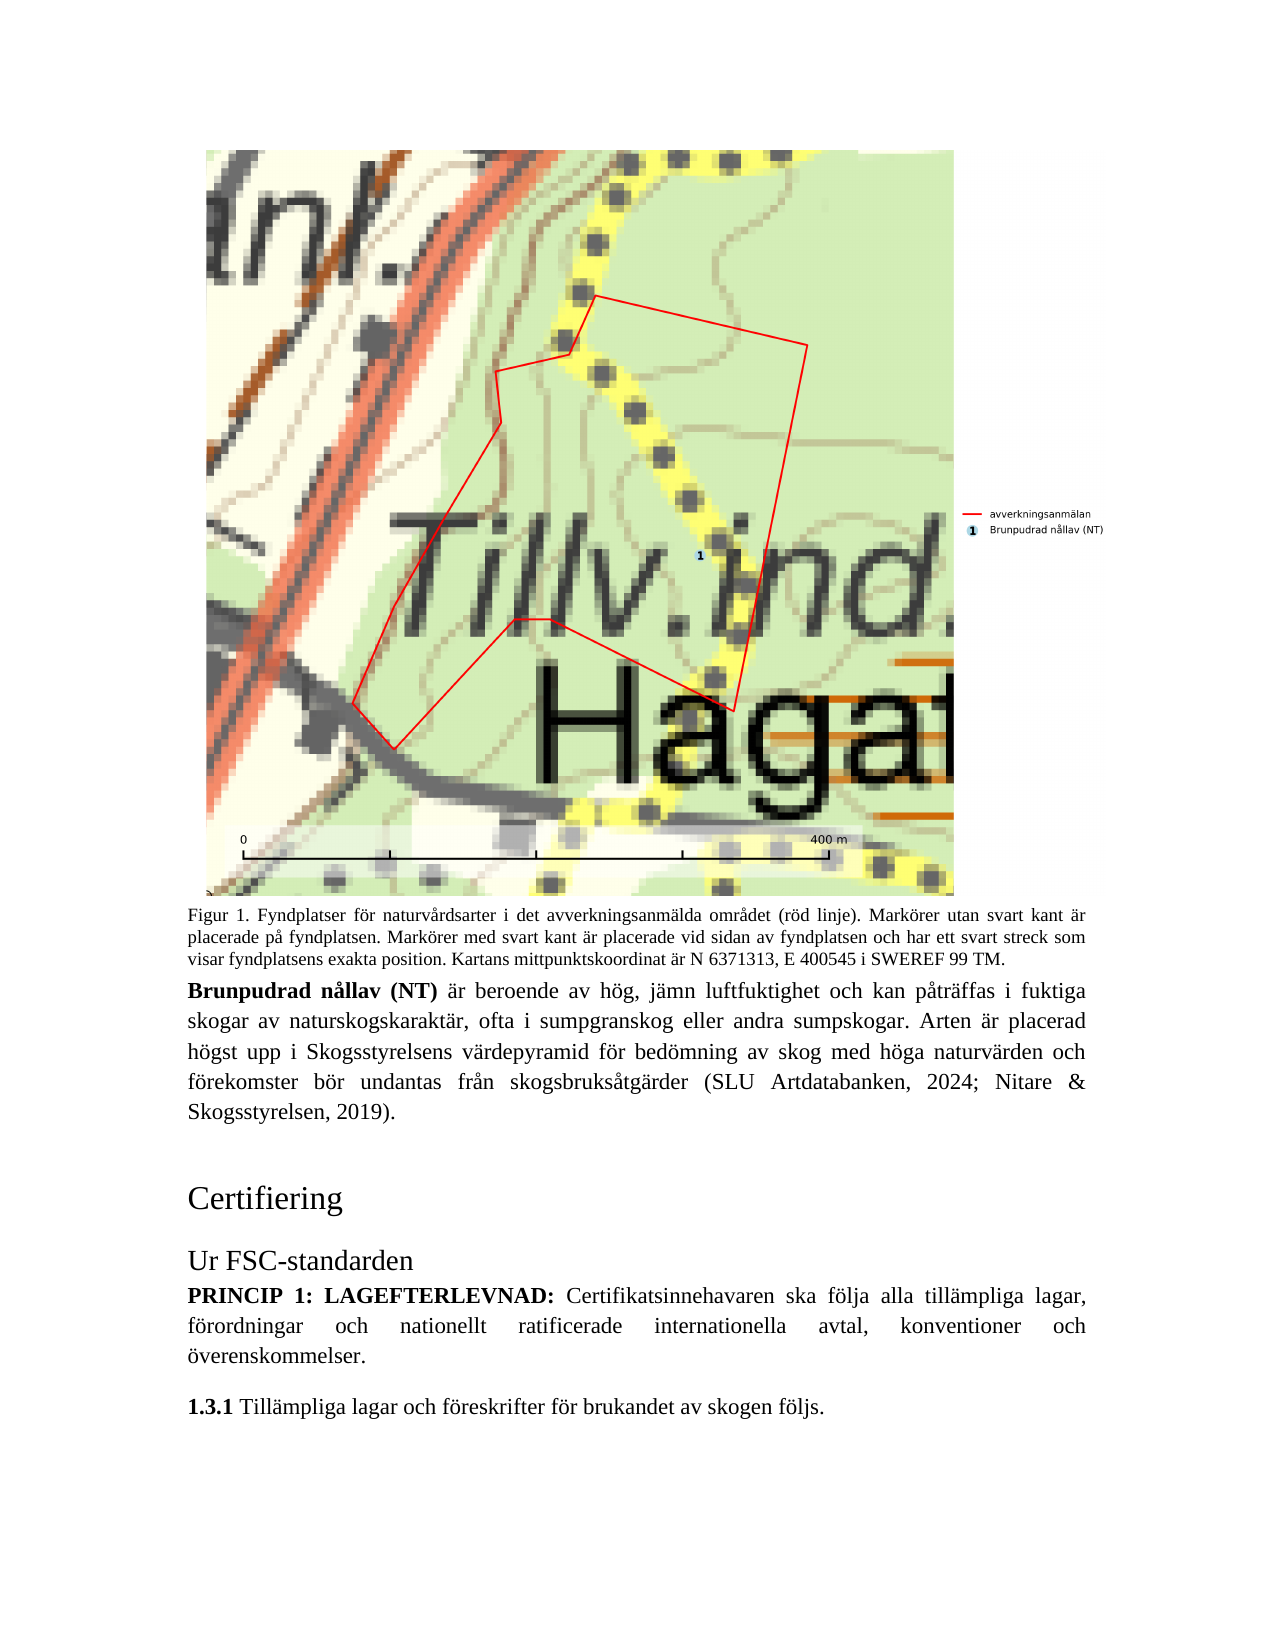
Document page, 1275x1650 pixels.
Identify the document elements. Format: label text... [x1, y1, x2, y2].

subtitle Ur FSC-standarden [187, 1243, 1087, 1277]
text 1.3.1 Tillämpliga lagar och föreskrifter för brukandet av skogen följs. [187, 1393, 1087, 1419]
text Figur 1. Fyndplatser för naturvårdsarter i det avverkningsanmälda området (röd linje). Markörer utan svart kant är placerade på fyndplatsen. Markörer med svart kant är placerade vid sidan av fyndplatsen och har ett svart streck som visar fyndplatsens exakta position. Kartans mittpunktskoordinat är N 6371313, E 400545 i SWEREF 99 TM. [187, 904, 1087, 969]
subtitle Certifiering [187, 1178, 1087, 1217]
text PRINCIP 1: LAGEFTERLEVNAD: Certifikatsinnehavaren ska följa alla tillämpliga lagar, förordningar och nationellt ratificerade internationella avtal, konventioner och överenskommelser. [187, 1282, 1087, 1368]
picture [206, 150, 1107, 896]
text Brunpudrad nållav (NT) är beroende av hög, jämn luftfuktighet och kan påträffas i fuktiga skogar av naturskogskaraktär, ofta i sumpgranskog eller andra sumpskogar. Arten är placerad högst upp i Skogsstyrelsens värdepyramid för bedömning av skog med höga naturvärden och förekomster bör undantas från skogsbruksåtgärder (SLU Artdatabanken, 2024; Nitare & Skogsstyrelsen, 2019). [187, 977, 1087, 1124]
